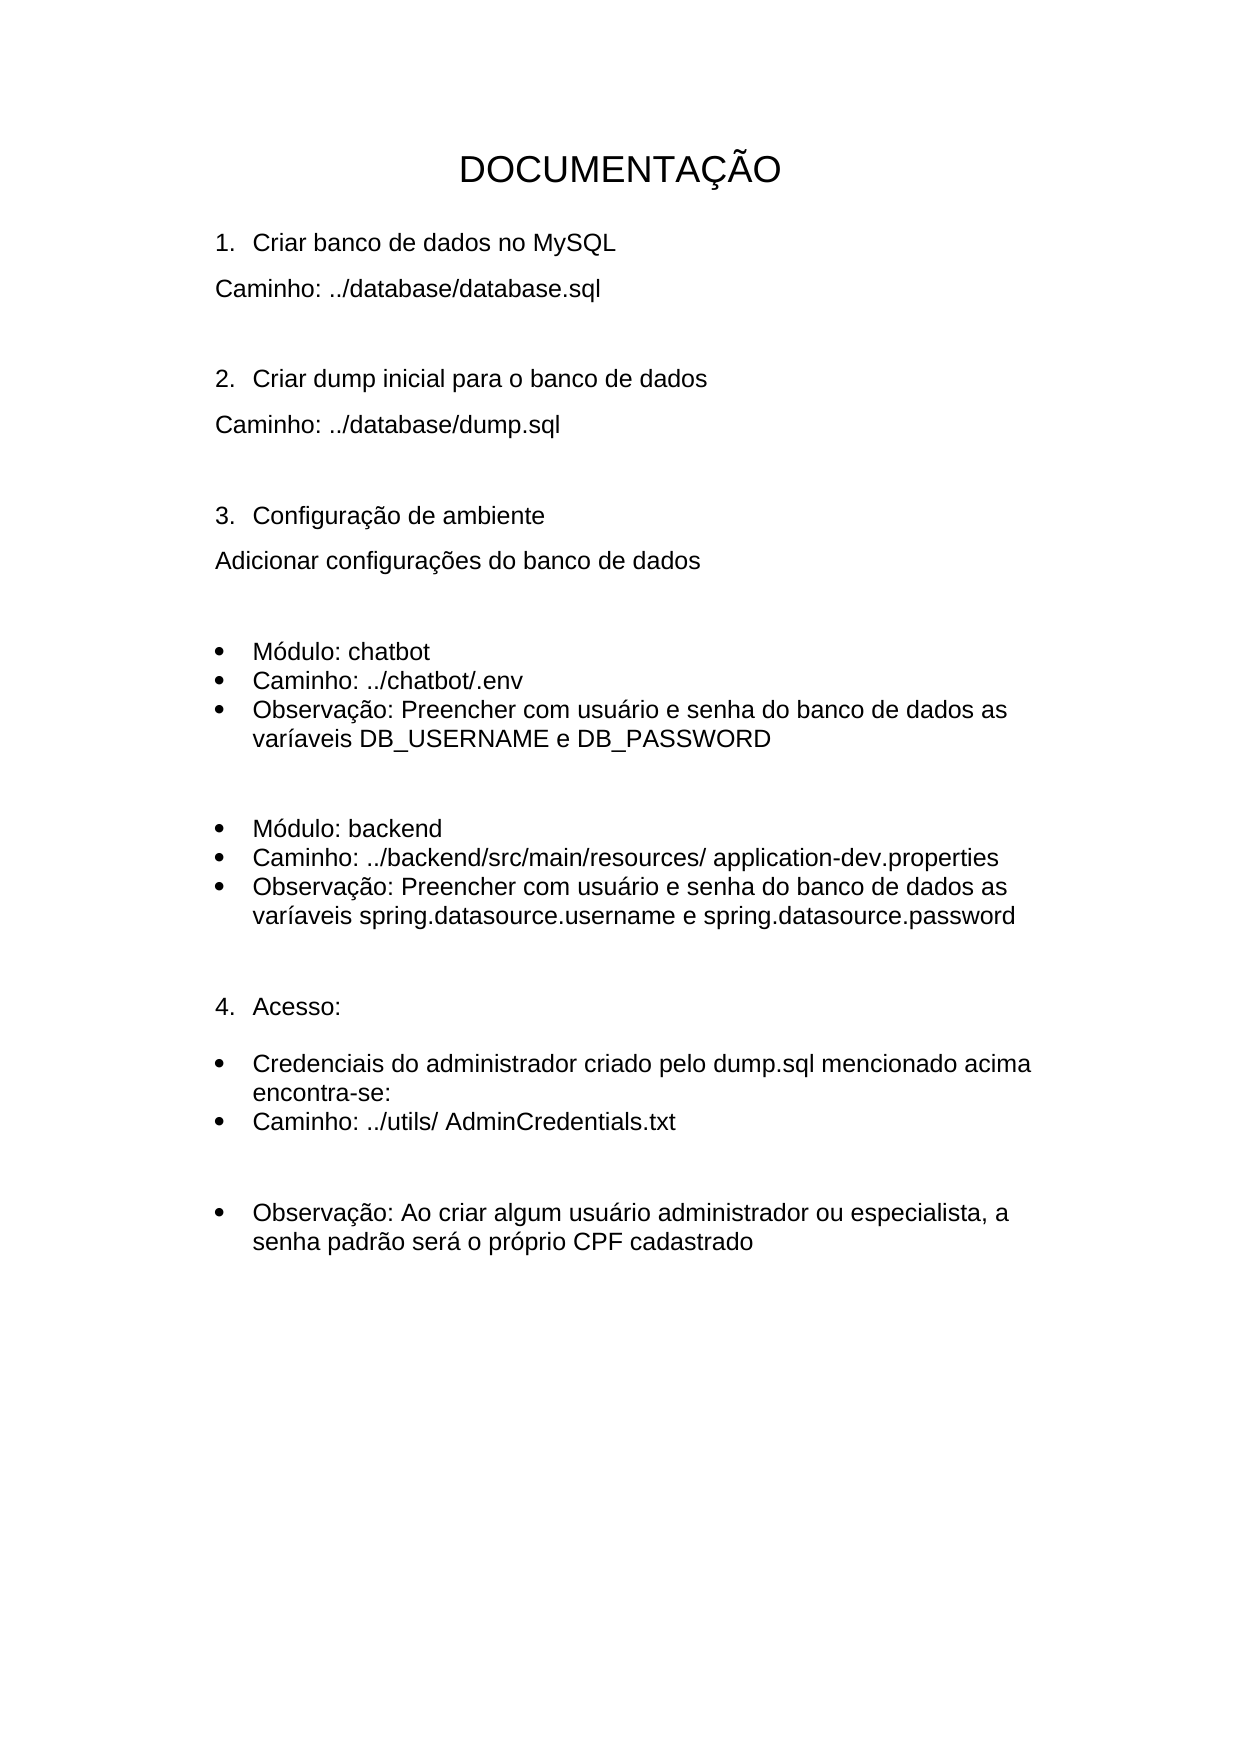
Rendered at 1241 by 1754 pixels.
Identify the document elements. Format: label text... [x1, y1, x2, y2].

list Configuração de ambiente [215, 501, 1063, 529]
list Caminho: ../chatbot/.env [215, 666, 1063, 695]
list Credenciais do administrador criado pelo dump.sql mencionado acima encontra-se: [215, 1049, 1063, 1107]
text Caminho: ../database/dump.sql [177, 410, 1063, 439]
text Adicionar configurações do banco de dados [177, 546, 1063, 575]
text DOCUMENTAÇÃO [177, 148, 1063, 191]
list Observação: Preencher com usuário e senha do banco de dados as varíaveis DB_USERNAME e DB_PASSWORD [215, 695, 1063, 752]
list Módulo: chatbot [215, 637, 1063, 666]
text Caminho: ../database/database.sql [177, 274, 1063, 302]
list Módulo: backend [215, 814, 1063, 843]
list Observação: Ao criar algum usuário administrador ou especialista, a senha padrão será o próprio CPF cadastrado [215, 1198, 1063, 1255]
list Caminho: ../utils/ AdminCredentials.txt [215, 1107, 1063, 1136]
list Criar banco de dados no MySQL [215, 228, 1063, 257]
list Acesso: [215, 992, 1063, 1021]
list Observação: Preencher com usuário e senha do banco de dados as varíaveis spring.datasource.username e spring.datasource.password [215, 872, 1063, 930]
list Caminho: ../backend/src/main/resources/ application-dev.properties [215, 843, 1063, 872]
list Criar dump inicial para o banco de dados [215, 364, 1063, 393]
